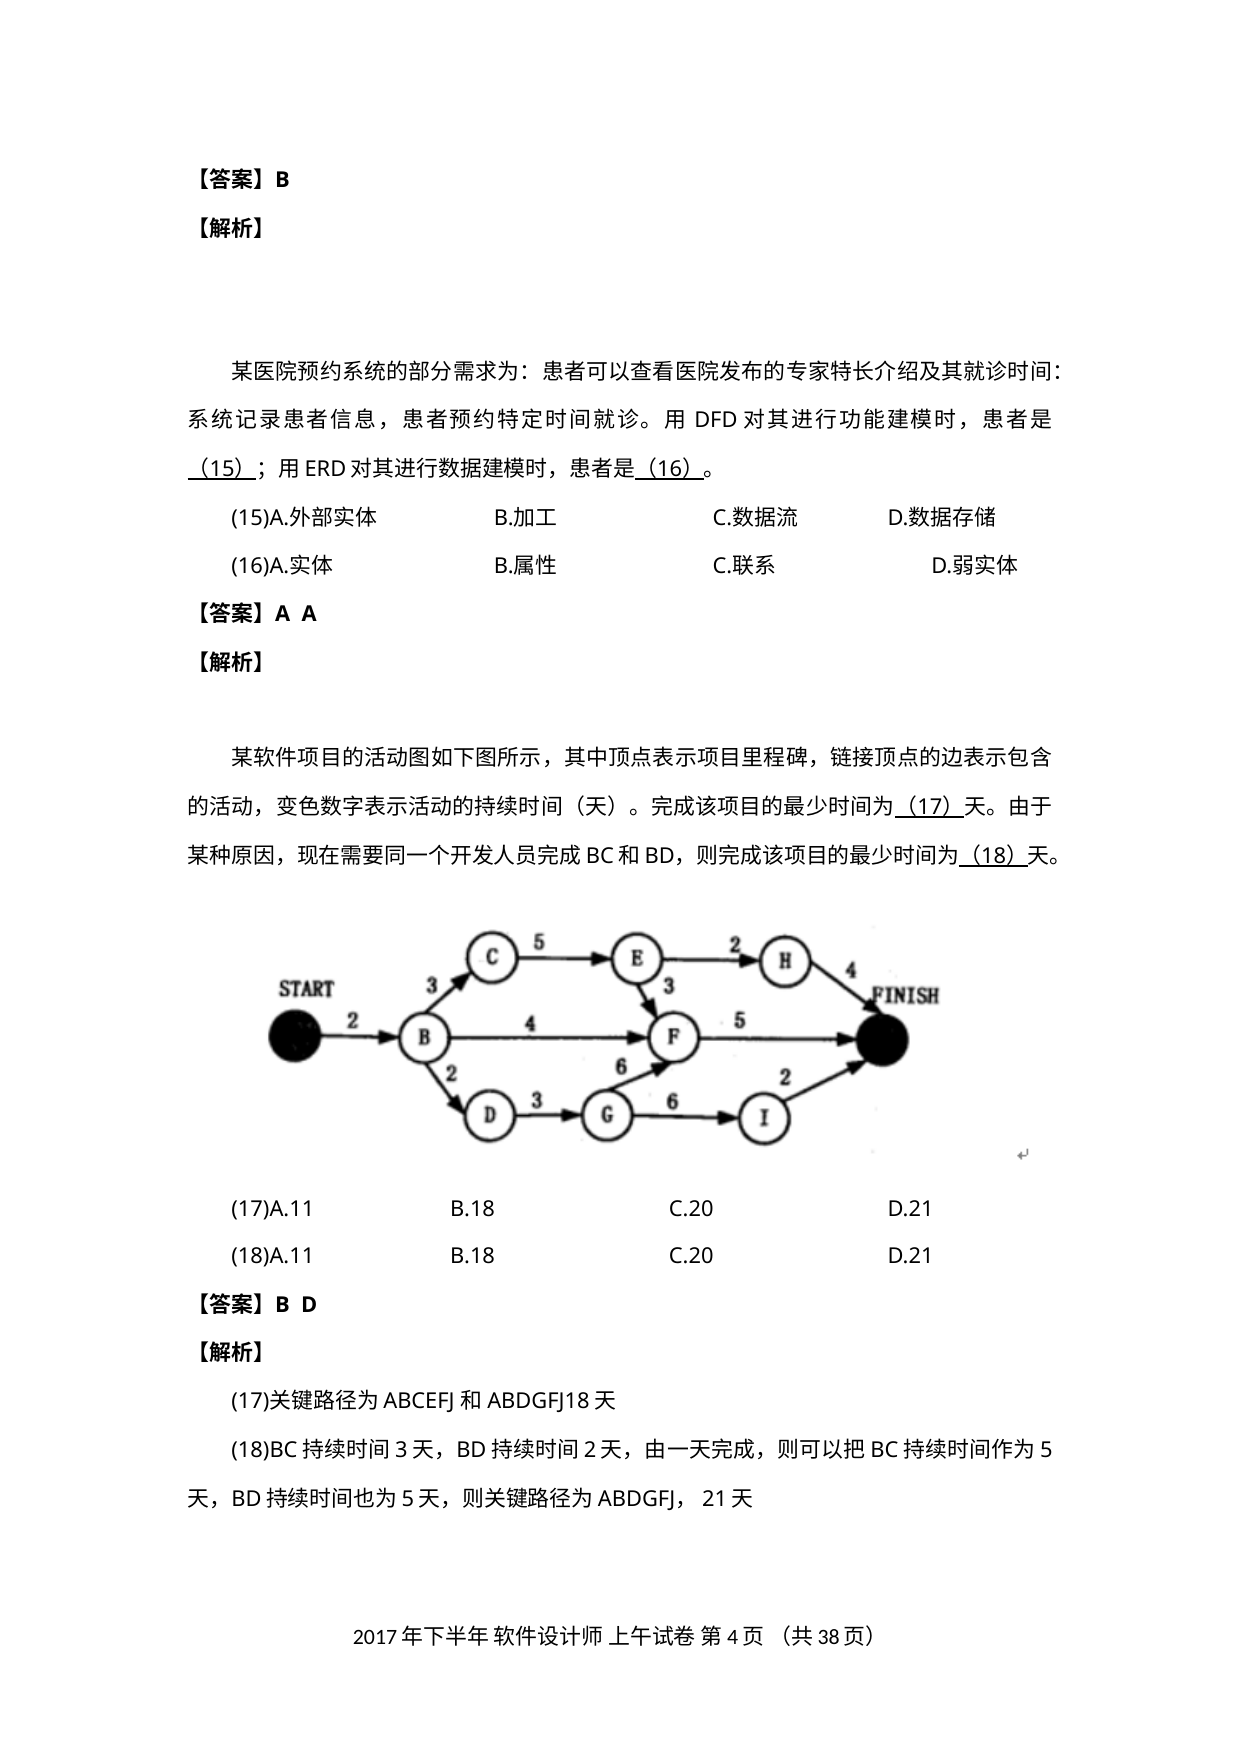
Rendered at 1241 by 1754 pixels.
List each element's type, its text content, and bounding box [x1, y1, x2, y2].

text 【答案】A A [187, 596, 1053, 628]
text (15)A.外部实体 B.加工 C.数据流 D.数据存储 [187, 499, 1053, 532]
text (18)BC持续时间3天，BD持续时间2天，由一天完成，则可以把BC持续时间作为5天，BD持续时间也为5天，则关键路径为ABDGFJ， 21天 [187, 1431, 1053, 1513]
text 【解析】 [187, 210, 1053, 243]
text 【解析】 [187, 1335, 1053, 1367]
text (16)A.实体 B.属性 C.联系 D.弱实体 [187, 548, 1053, 580]
text 【答案】B [187, 162, 1053, 194]
picture [187, 885, 1053, 1166]
text (17)A.11 B.18 C.20 D.21 [187, 1192, 1053, 1224]
text 某软件项目的活动图如下图所示，其中顶点表示项目里程碑，链接顶点的边表示包含的活动，变色数字表示活动的持续时间（天）。完成该项目的最少时间为（17）天。由于某种原因，现在需要同一个开发人员完成BC和BD，则完成该项目的最少时间为（18）天。 [187, 740, 1053, 870]
text 某医院预约系统的部分需求为：患者可以查看医院发布的专家特长介绍及其就诊时间：系统记录患者信息，患者预约特定时间就诊。用DFD对其进行功能建模时，患者是（15）；用ERD对其进行数据建模时，患者是（16）。 [187, 353, 1053, 483]
text (18)A.11 B.18 C.20 D.21 [187, 1239, 1053, 1272]
text 【答案】B D [187, 1286, 1053, 1319]
text 【解析】 [187, 644, 1053, 677]
text (17)关键路径为ABCEFJ 和 ABDGFJ18天 [187, 1383, 1053, 1416]
